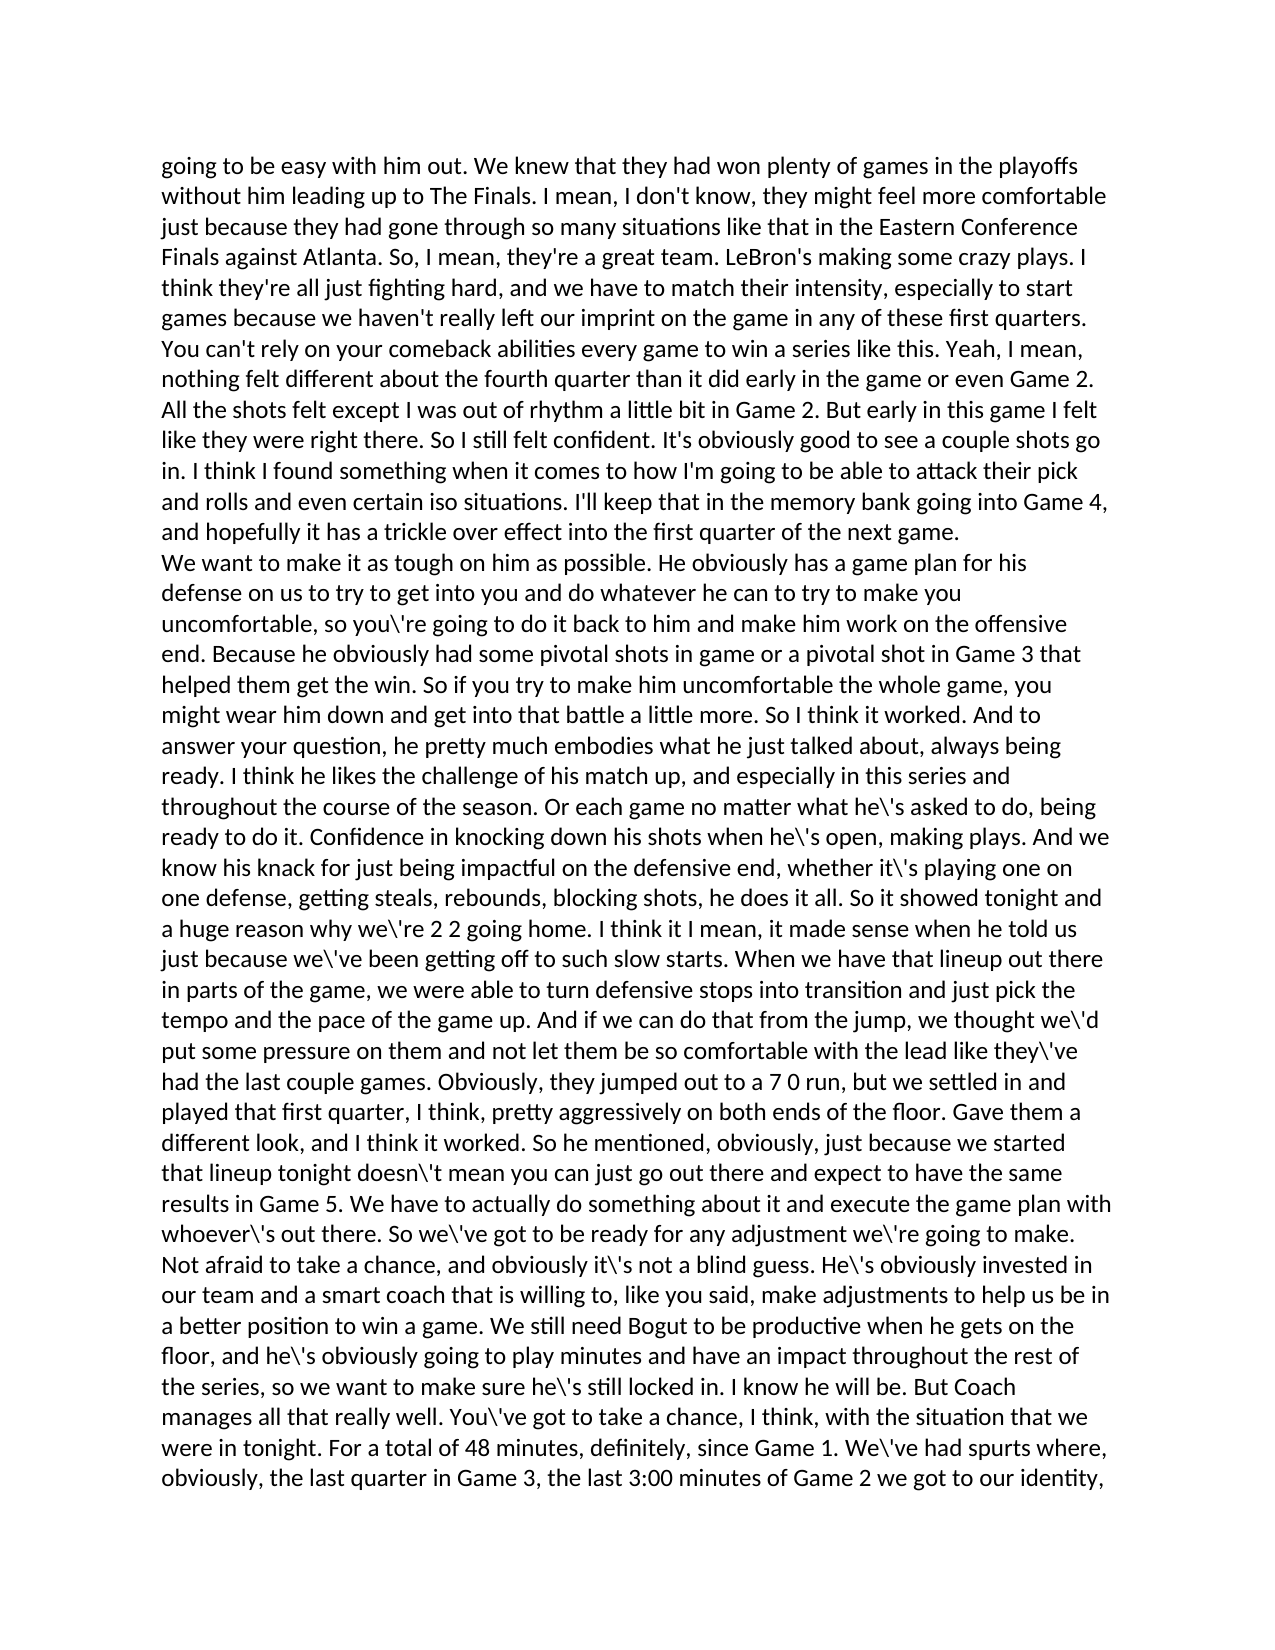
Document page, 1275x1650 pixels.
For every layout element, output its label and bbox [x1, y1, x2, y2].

table_cell [150, 150, 1125, 547]
table_cell [150, 547, 1125, 1493]
